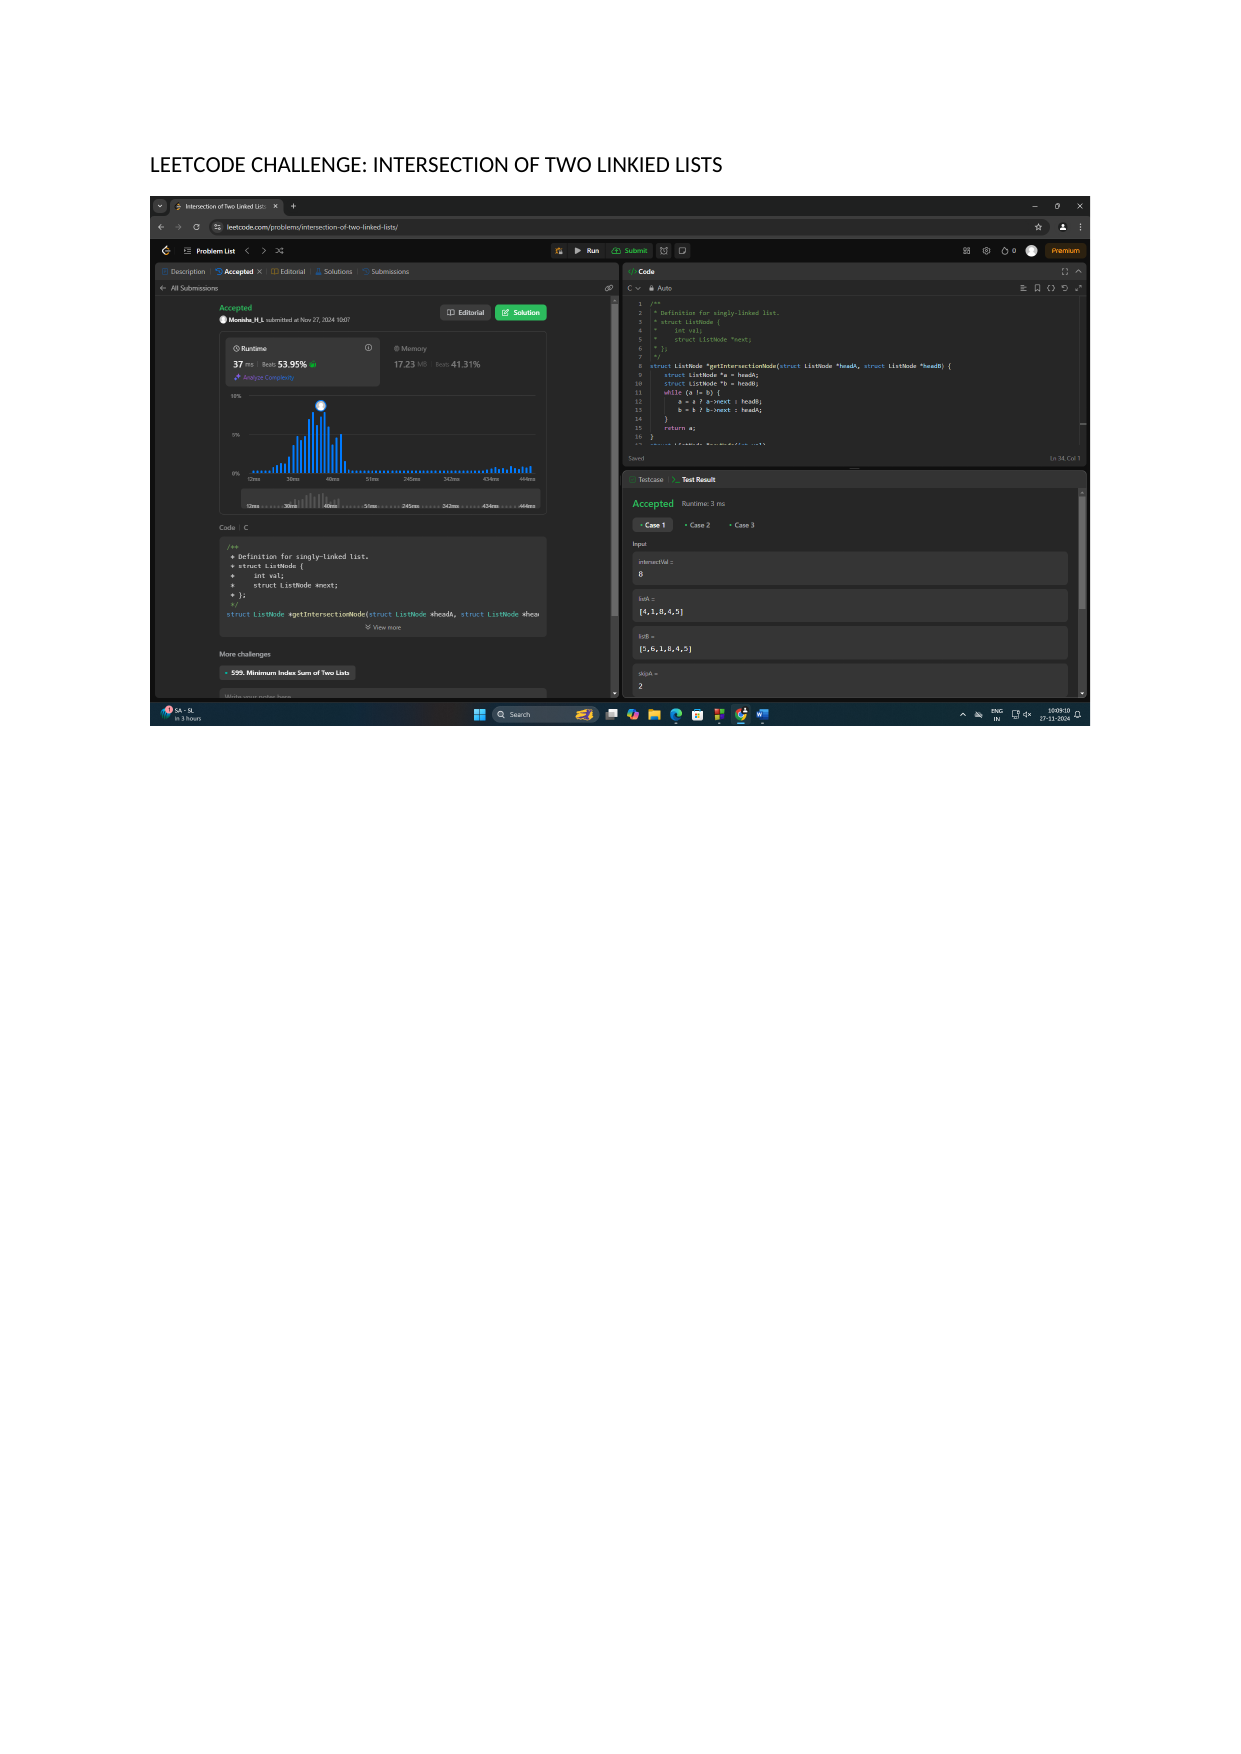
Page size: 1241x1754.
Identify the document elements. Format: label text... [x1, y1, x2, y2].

picture [150, 196, 1091, 726]
text LEETCODE CHALLENGE: INTERSECTION OF TWO LINKIED LISTS [150, 150, 1090, 178]
